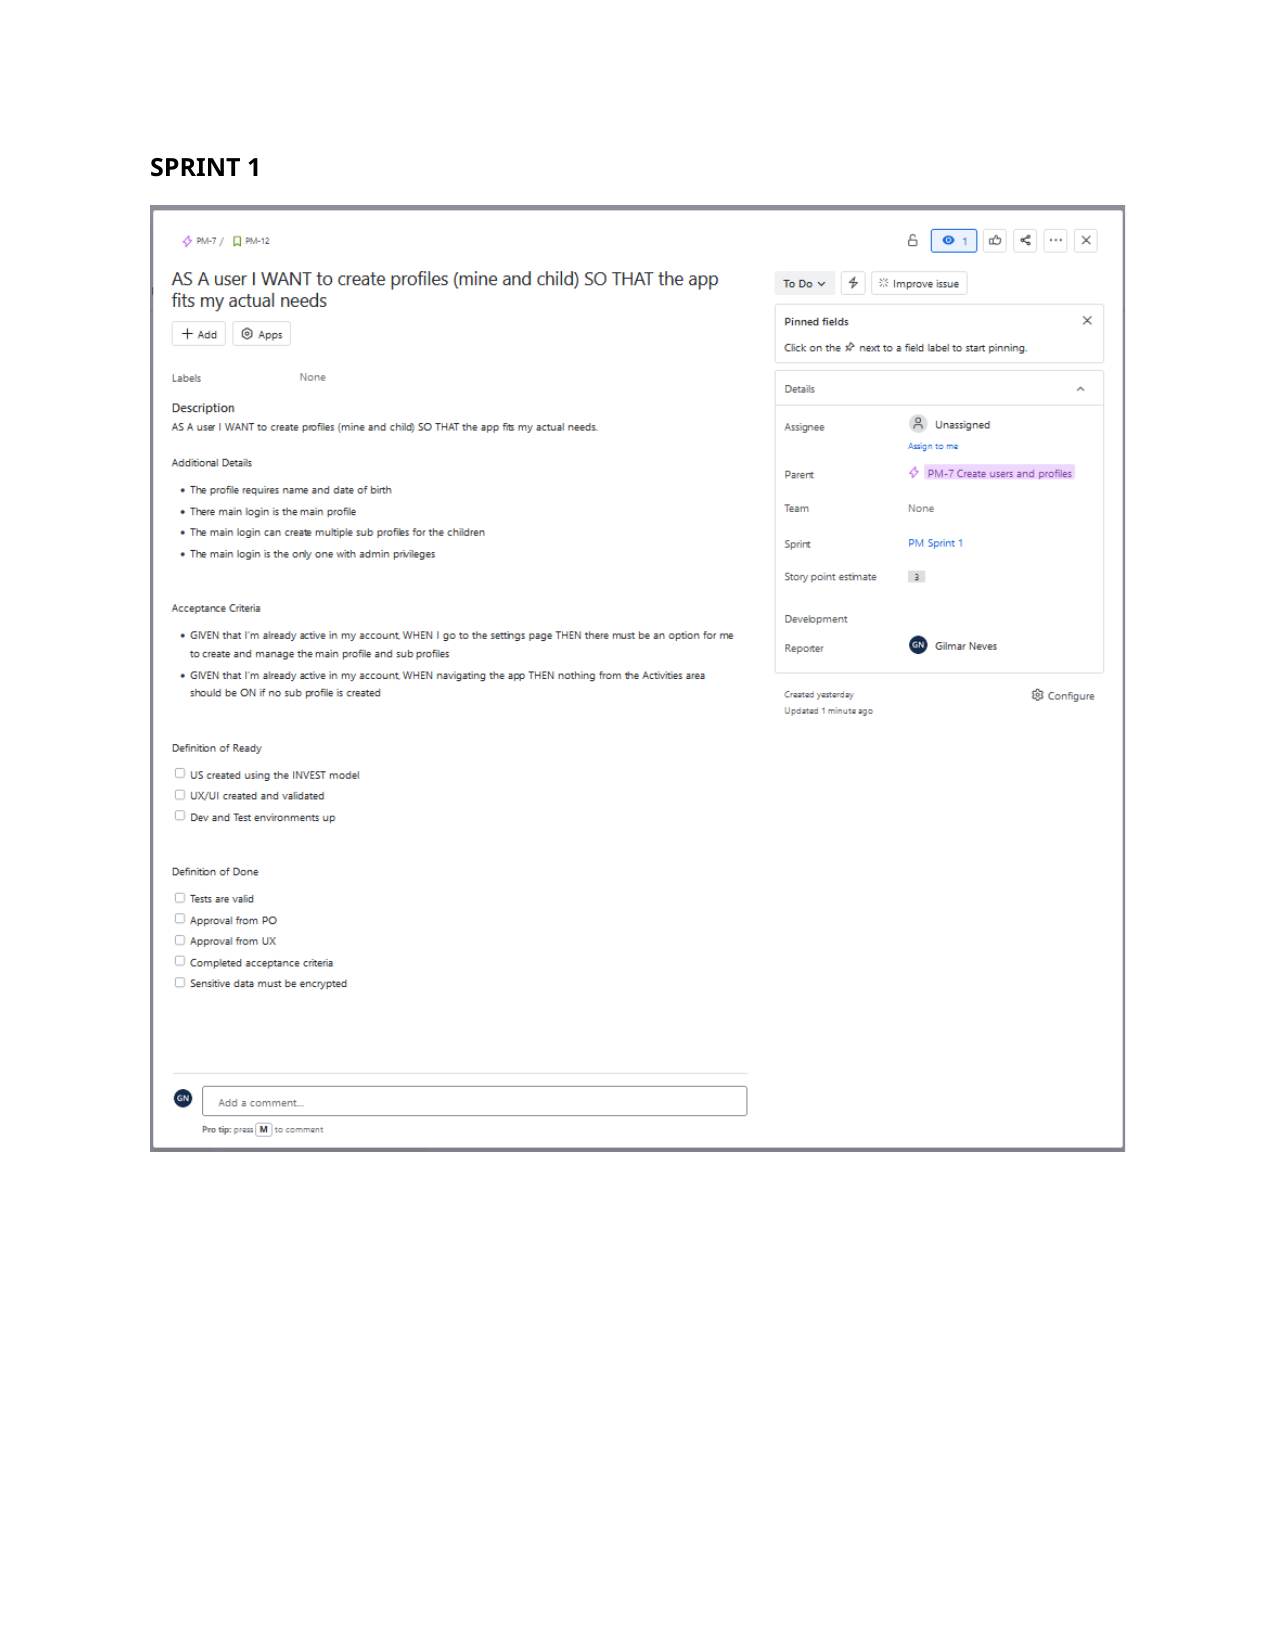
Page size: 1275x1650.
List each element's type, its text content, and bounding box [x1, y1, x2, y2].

picture [150, 205, 1125, 1152]
text SPRINT 1 [150, 150, 1125, 184]
